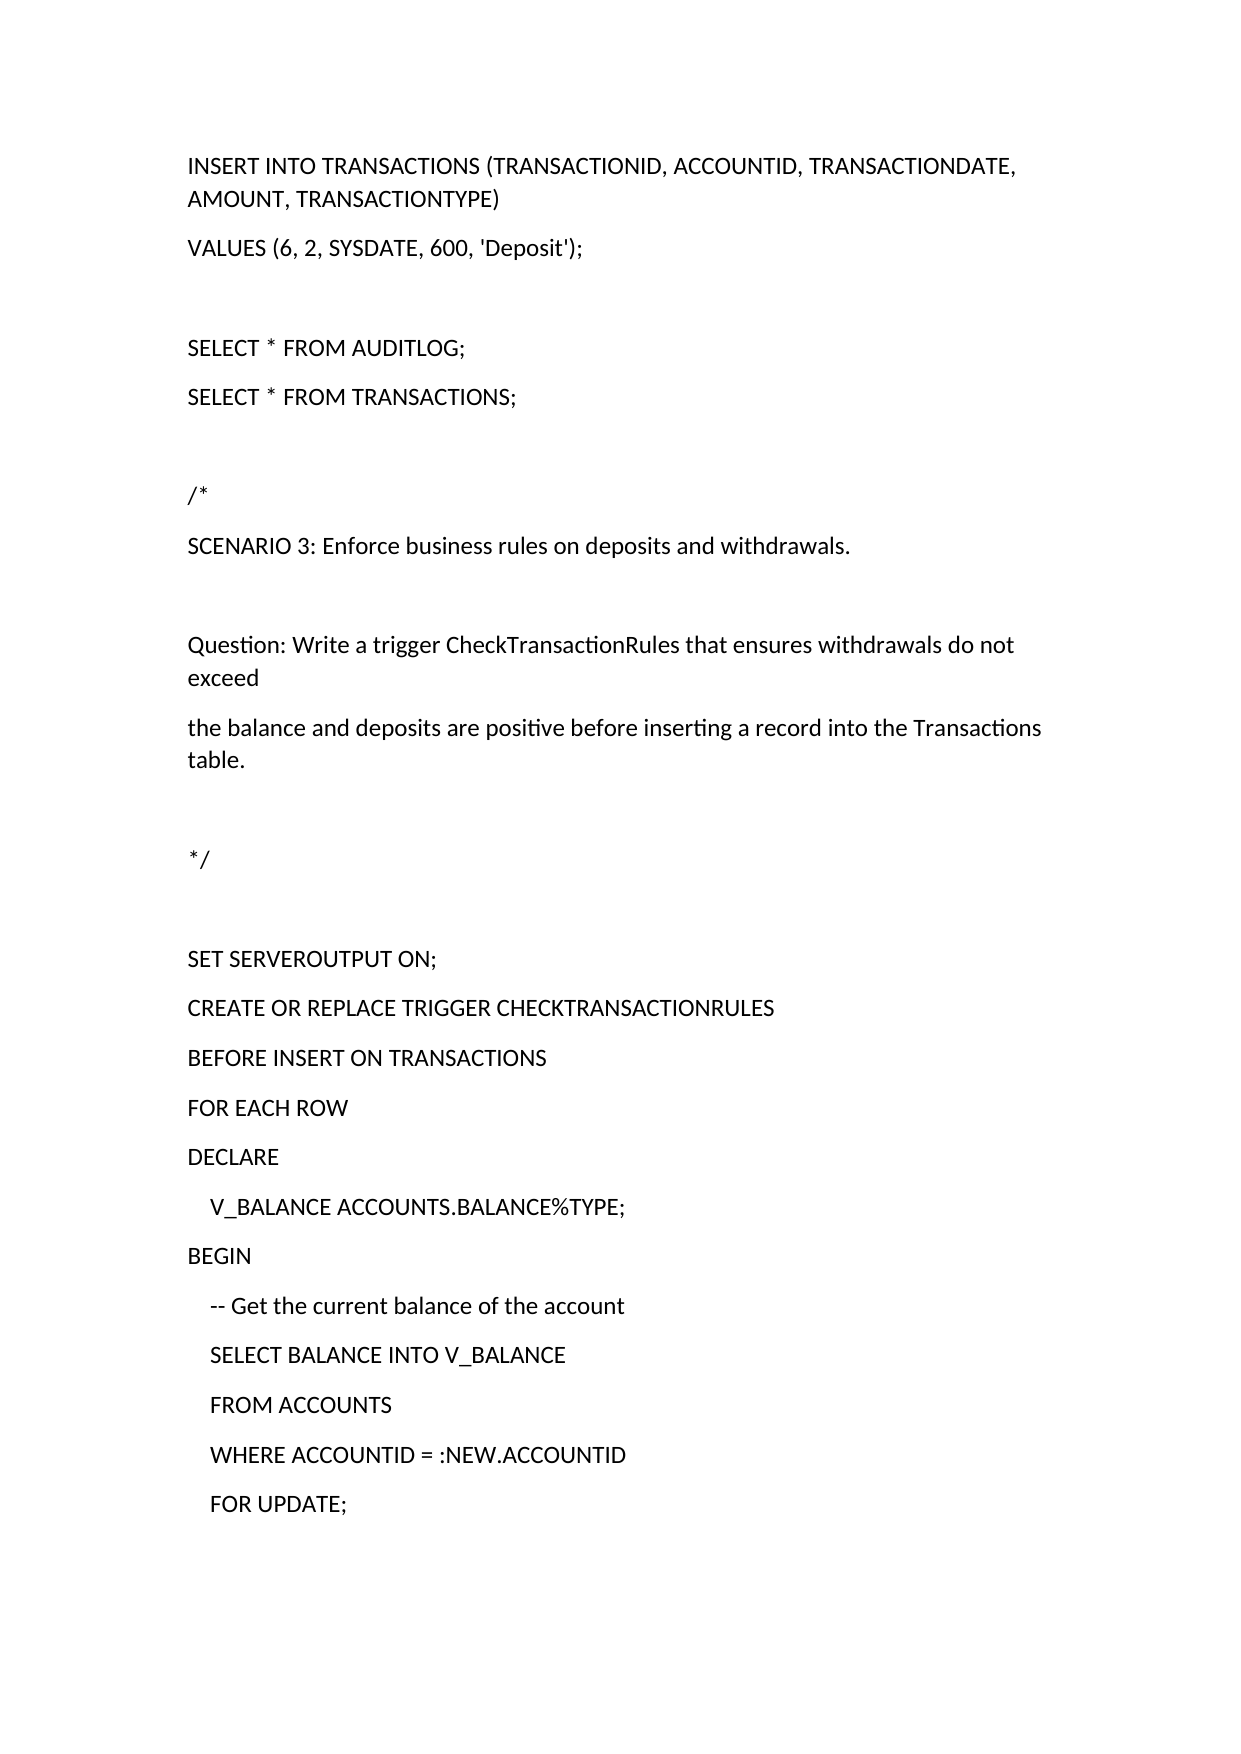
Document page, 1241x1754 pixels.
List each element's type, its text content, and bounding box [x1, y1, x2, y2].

text BEGIN [187, 1240, 1053, 1271]
text INSERT INTO TRANSACTIONS (TRANSACTIONID, ACCOUNTID, TRANSACTIONDATE, AMOUNT, TRANSACTIONTYPE) [187, 150, 1053, 213]
text SELECT BALANCE INTO V_BALANCE [187, 1339, 1053, 1370]
text BEFORE INSERT ON TRANSACTIONS [187, 1042, 1053, 1073]
text SELECT * FROM TRANSACTIONS; [187, 381, 1053, 412]
text SET SERVEROUTPUT ON; [187, 943, 1053, 973]
text SELECT * FROM AUDITLOG; [187, 332, 1053, 362]
text /* [187, 480, 1053, 511]
text the balance and deposits are positive before inserting a record into the Transactions table. [187, 712, 1053, 775]
text VALUES (6, 2, SYSDATE, 600, 'Deposit'); [187, 232, 1053, 263]
text FOR EACH ROW [187, 1092, 1053, 1122]
text -- Get the current balance of the account [187, 1290, 1053, 1321]
text FROM ACCOUNTS [187, 1389, 1053, 1420]
text Question: Write a trigger CheckTransactionRules that ensures withdrawals do not exceed [187, 629, 1053, 693]
text WHERE ACCOUNTID = :NEW.ACCOUNTID [187, 1439, 1053, 1469]
text CREATE OR REPLACE TRIGGER CHECKTRANSACTIONRULES [187, 992, 1053, 1023]
text */ [187, 844, 1053, 874]
text SCENARIO 3: Enforce business rules on deposits and withdrawals. [187, 530, 1053, 561]
text FOR UPDATE; [187, 1488, 1053, 1519]
text DECLARE [187, 1141, 1053, 1172]
text V_BALANCE ACCOUNTS.BALANCE%TYPE; [187, 1191, 1053, 1221]
